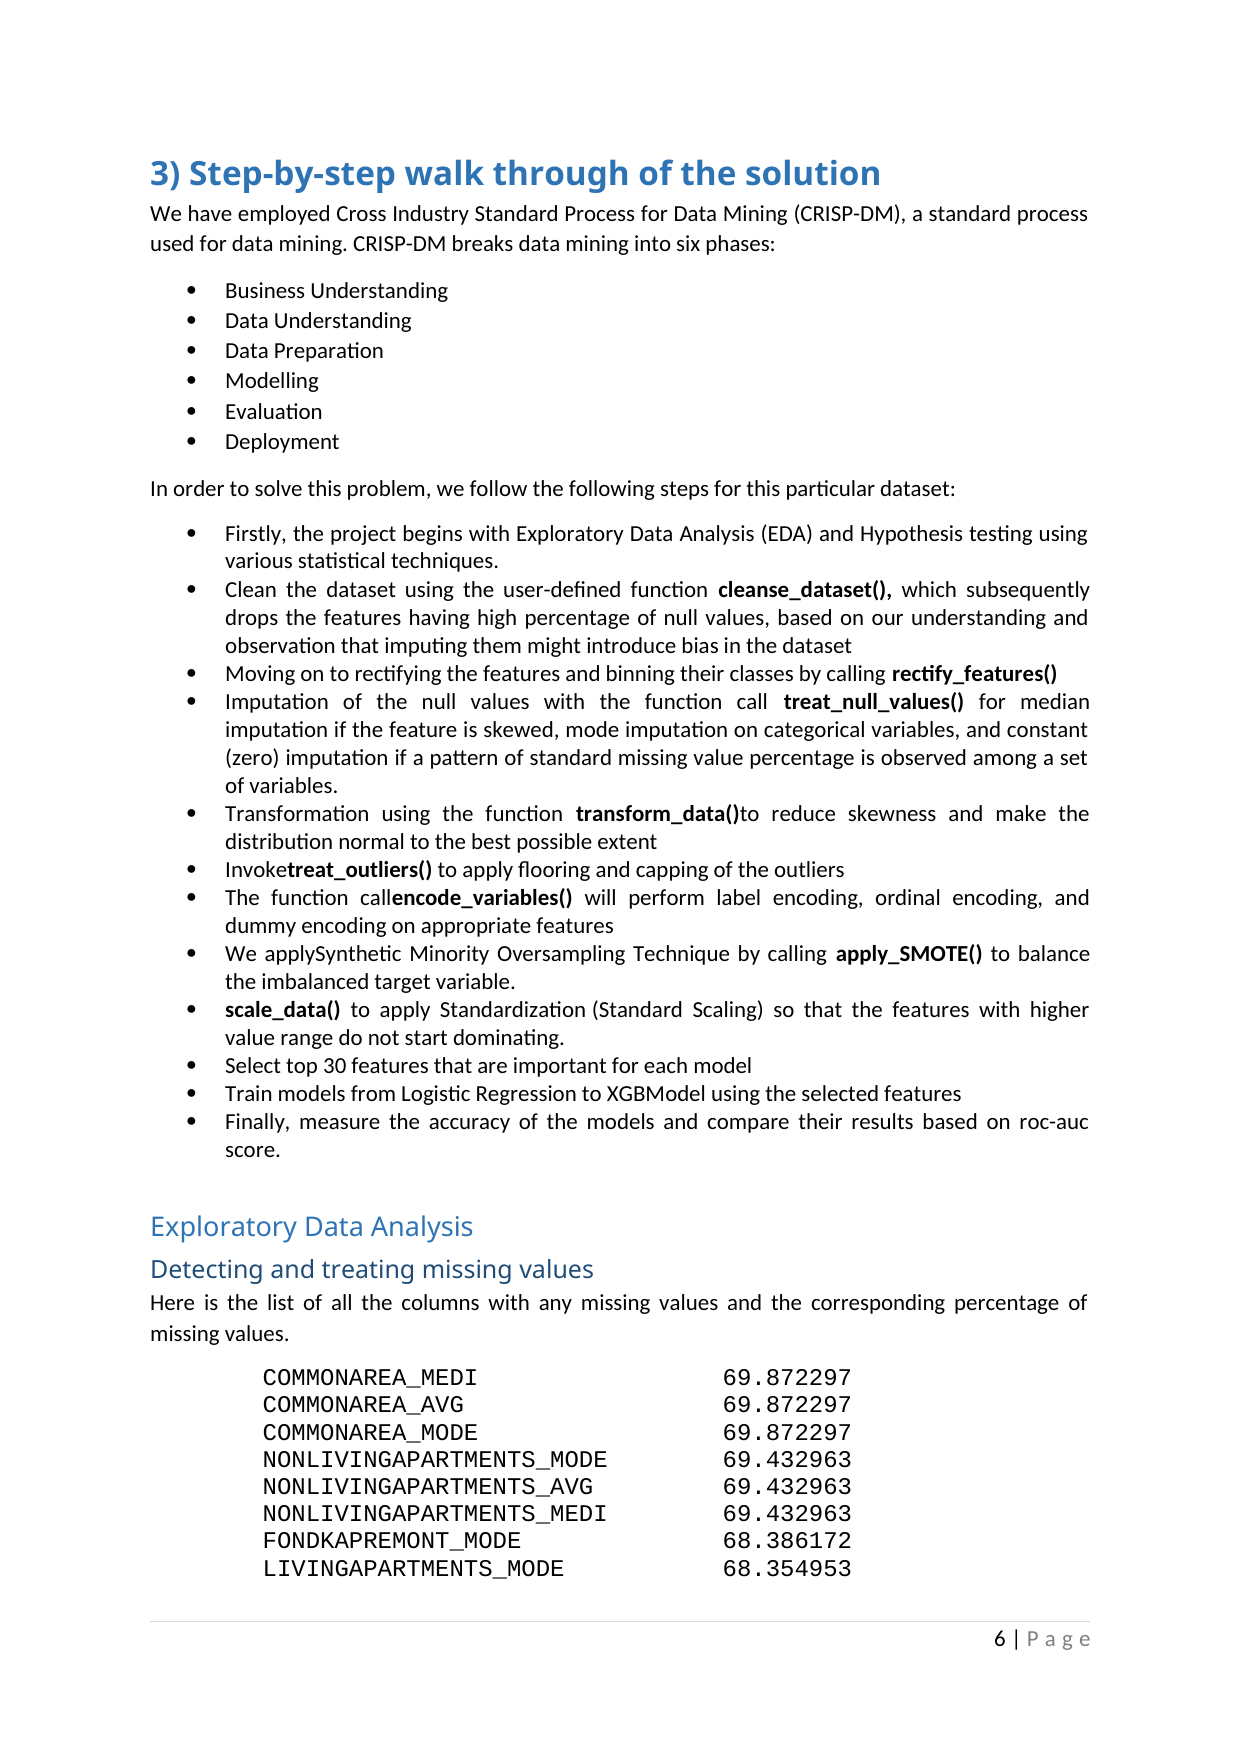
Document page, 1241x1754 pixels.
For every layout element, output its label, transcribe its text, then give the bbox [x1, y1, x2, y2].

subtitle 3) Step-by-step walk through of the solution [150, 150, 1090, 195]
list Modelling [187, 367, 1090, 395]
list We applySynthetic Minority Oversampling Technique by calling apply_SMOTE() to balance the imbalanced target variable. [187, 939, 1090, 995]
list Data Preparation [187, 336, 1090, 364]
text NONLIVINGAPARTMENTS_MODE 69.432963 [262, 1447, 1090, 1474]
text Here is the list of all the columns with any missing values and the corresponding percentage of missing values. [150, 1288, 1090, 1347]
list Evaluation [187, 397, 1090, 425]
list Imputation of the null values with the function call treat_null_values() for median imputation if the feature is skewed, mode imputation on categorical variables, and constant (zero) imputation if a pattern of standard missing value percentage is observed among a set of variables. [187, 687, 1090, 799]
list Moving on to rectifying the features and binning their classes by calling rectify_features() [187, 659, 1090, 687]
list Select top 30 features that are important for each model [187, 1051, 1090, 1079]
list The function callencode_variables() will perform label encoding, ordinal encoding, and dummy encoding on appropriate features [187, 883, 1090, 939]
text COMMONAREA_MODE 69.872297 [262, 1420, 1090, 1447]
text NONLIVINGAPARTMENTS_AVG 69.432963 [262, 1474, 1090, 1502]
list Finally, measure the accuracy of the models and compare their results based on roc-auc score. [187, 1107, 1090, 1163]
list Invoketreat_outliers() to apply flooring and capping of the outliers [187, 855, 1090, 883]
list Data Understanding [187, 306, 1090, 334]
list Deployment [187, 427, 1090, 455]
text NONLIVINGAPARTMENTS_MEDI 69.432963 [262, 1502, 1090, 1529]
list Firstly, the project begins with Exploratory Data Analysis (EDA) and Hypothesis testing using various statistical techniques. [187, 519, 1090, 575]
list Clean the dataset using the user-defined function cleanse_dataset(), which subsequently drops the features having high percentage of null values, based on our understanding and observation that imputing them might introduce bias in the dataset [187, 575, 1090, 659]
list Transformation using the function transform_data()to reduce skewness and make the distribution normal to the best possible extent [187, 799, 1090, 855]
subtitle Detecting and treating missing values [150, 1252, 1090, 1286]
list Train models from Logistic Regression to XGBModel using the selected features [187, 1079, 1090, 1107]
text COMMONAREA_MEDI 69.872297 [262, 1366, 1090, 1393]
text In order to solve this problem, we follow the following steps for this particular dataset: [150, 474, 1090, 502]
subtitle Exploratory Data Analysis [150, 1208, 1090, 1245]
text COMMONAREA_AVG 69.872297 [262, 1393, 1090, 1420]
list Business Understanding [187, 276, 1090, 304]
text We have employed Cross Industry Standard Process for Data Mining (CRISP-DM), a standard process used for data mining. CRISP-DM breaks data mining into six phases: [150, 199, 1090, 257]
text FONDKAPREMONT_MODE 68.386172 [262, 1529, 1090, 1556]
list scale_data() to apply Standardization (Standard Scaling) so that the features with higher value range do not start dominating. [187, 995, 1090, 1051]
text LIVINGAPARTMENTS_MODE 68.354953 [262, 1556, 1090, 1583]
